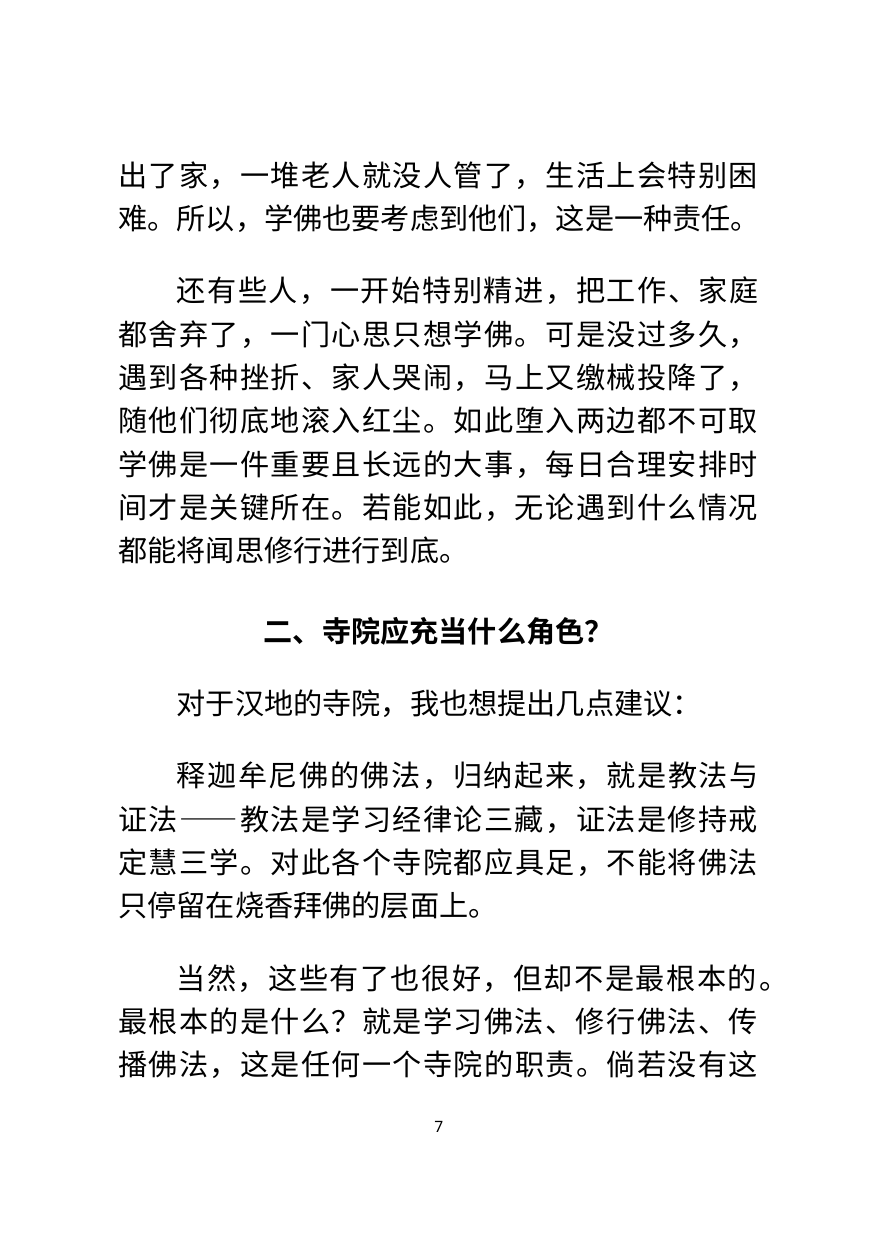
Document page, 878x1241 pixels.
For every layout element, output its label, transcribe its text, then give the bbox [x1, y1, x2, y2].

text 释迦牟尼佛的佛法，归纳起来，就是教法与证法——教法是学习经律论三藏，证法是修持戒定慧三学。对此各个寺院都应具足，不能将佛法只停留在烧香拜佛的层面上。 [118, 752, 759, 925]
text 还有些人，一开始特别精进，把工作、家庭都舍弃了，一门心思只想学佛。可是没过多久，遇到各种挫折、家人哭闹，马上又缴械投降了，随他们彻底地滚入红尘。如此堕入两边都不可取。学佛是一件重要且长远的大事，每日合理安排时间才是关键所在。若能如此，无论遇到什么情况，都能将闻思修行进行到底。 [118, 267, 759, 571]
text 二、寺院应充当什么角色？ [118, 608, 759, 650]
text 对于汉地的寺院，我也想提出几点建议： [118, 679, 759, 723]
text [118, 151, 759, 238]
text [118, 954, 759, 1084]
